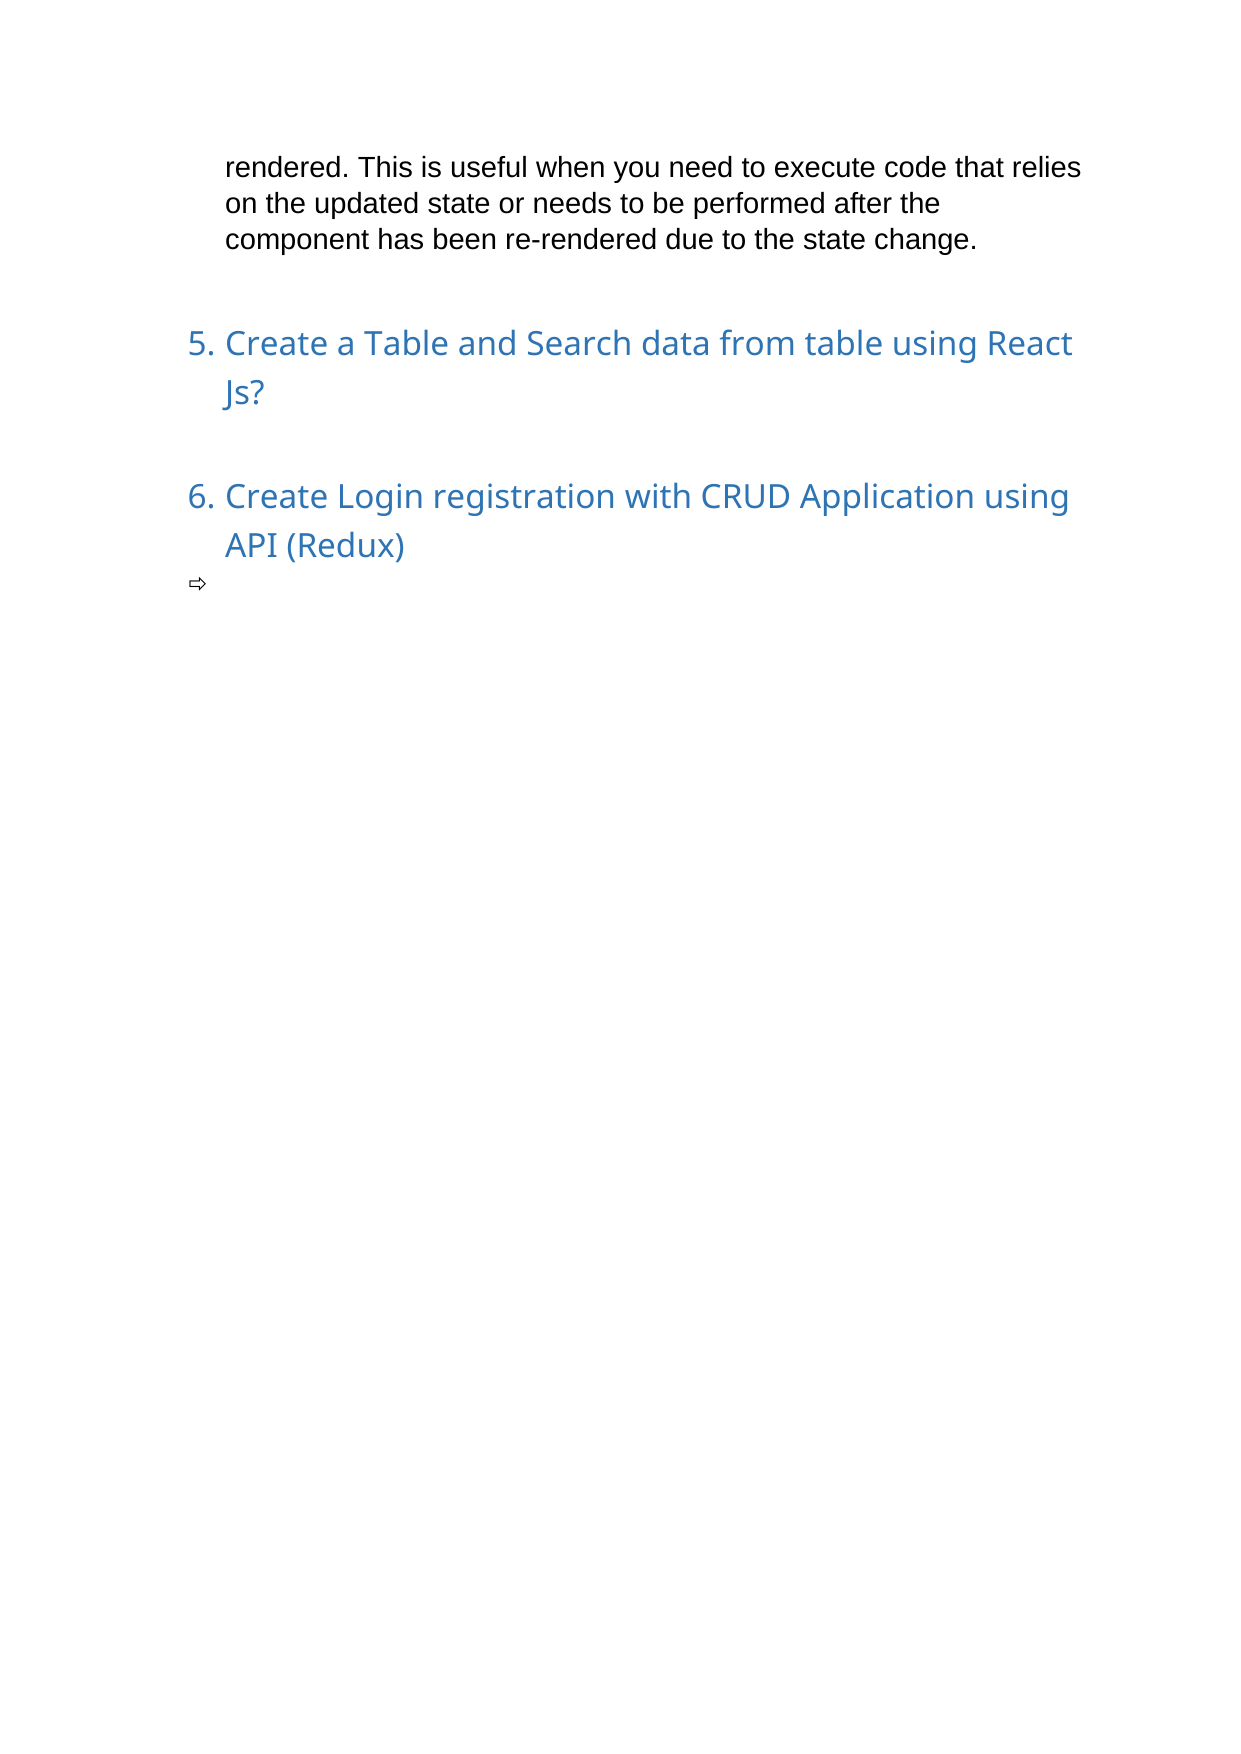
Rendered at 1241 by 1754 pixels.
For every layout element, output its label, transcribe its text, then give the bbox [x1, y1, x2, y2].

subtitle Create a Table and Search data from table using React Js? [187, 319, 1090, 414]
subtitle Create Login registration with CRUD Application using API (Redux) [187, 473, 1090, 567]
